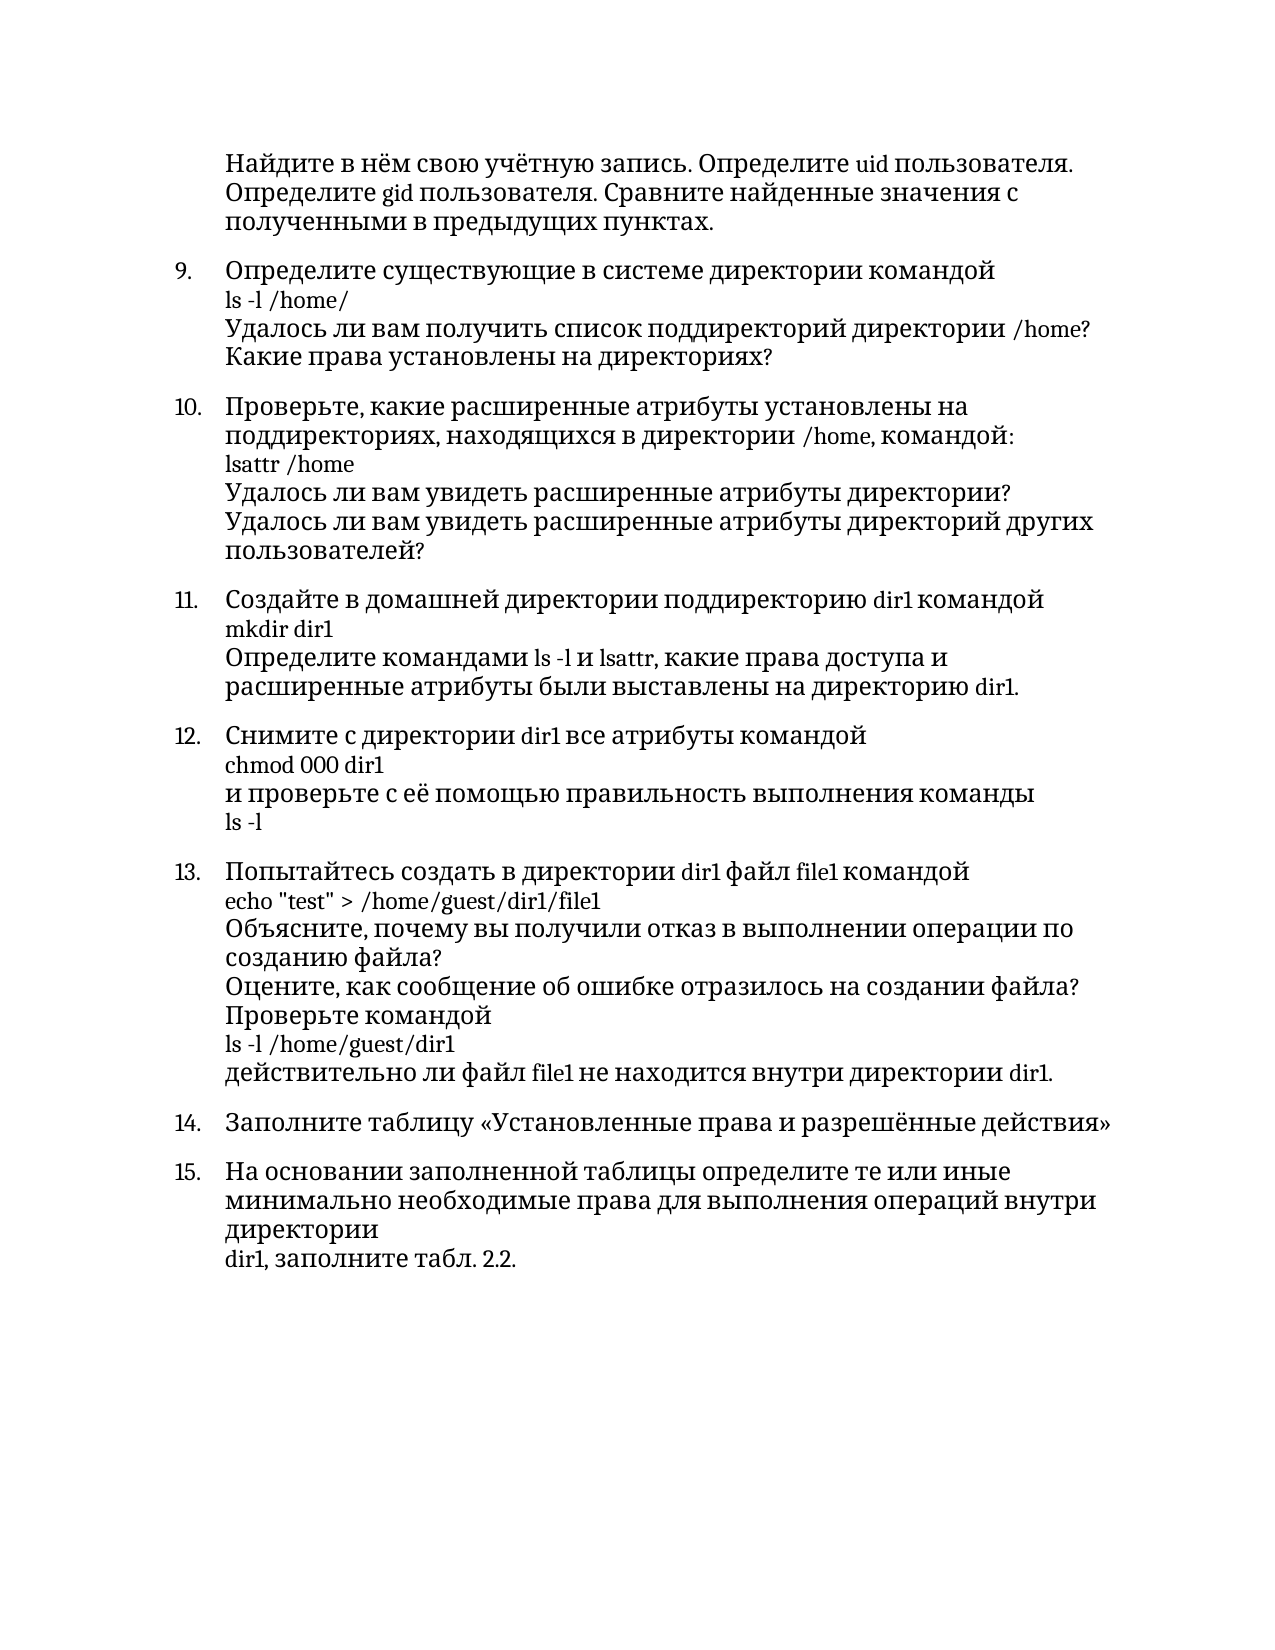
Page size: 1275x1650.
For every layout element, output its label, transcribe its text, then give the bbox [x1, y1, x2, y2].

list Определите существующие в системе директории командой ls -l /home/ Удалось ли вам получить список поддиректорий директории /home? Какие права установлены на директориях? [175, 257, 1125, 372]
list Попытайтесь создать в директории dir1 файл file1 командой echo "test" > /home/guest/dir1/file1 Объясните, почему вы получили отказ в выполнении операции по созданию файла? Оцените, как сообщение об ошибке отразилось на создании файла? Проверьте командой ls -l /home/guest/dir1 действительно ли файл file1 не находится внутри директории dir1. [175, 858, 1125, 1088]
list Снимите с директории dir1 все атрибуты командой chmod 000 dir1 и проверьте с её помощью правильность выполнения команды ls -l [175, 722, 1125, 837]
list На основании заполненной таблицы определите те или иные минимально необходимые права для выполнения операций внутри директории dir1, заполните табл. 2.2. [175, 1158, 1125, 1273]
list Проверьте, какие расширенные атрибуты установлены на поддиректориях, находящихся в директории /home, командой: lsattr /home Удалось ли вам увидеть расширенные атрибуты директории? Удалось ли вам увидеть расширенные атрибуты директорий других пользователей? [175, 393, 1125, 565]
list Заполните таблицу «Установленные права и разрешённые действия» [175, 1109, 1125, 1137]
list Создайте в домашней директории поддиректорию dir1 командой mkdir dir1 Определите командами ls -l и lsattr, какие права доступа и расширенные атрибуты были выставлены на директорию dir1. [175, 586, 1125, 701]
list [175, 150, 1125, 236]
